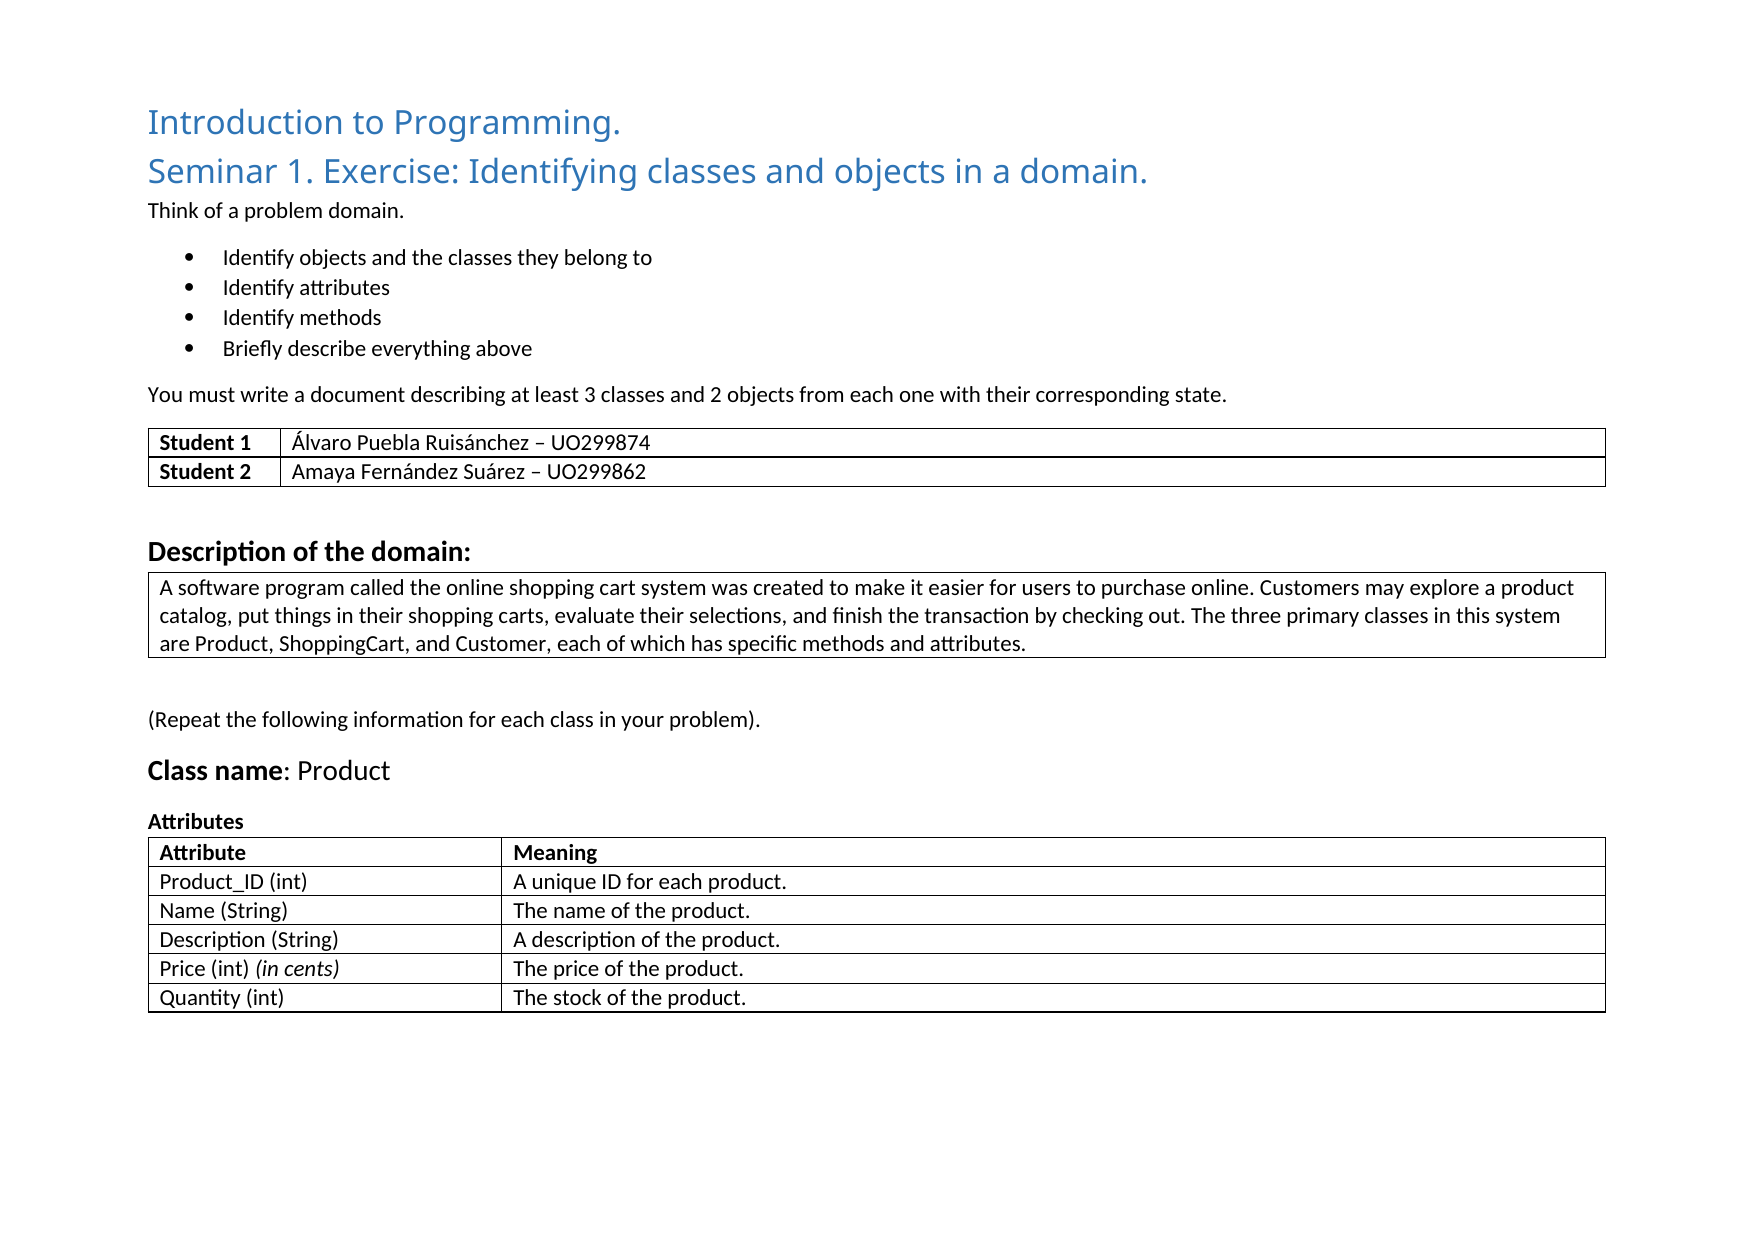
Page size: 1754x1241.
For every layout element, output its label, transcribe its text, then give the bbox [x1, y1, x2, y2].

list Identify attributes [185, 273, 1606, 301]
table_cell The stock of the product. [502, 984, 1605, 1011]
table_header Meaning [502, 838, 1605, 866]
table_cell Price (int) (in cents) [149, 954, 501, 982]
table_cell The price of the product. [502, 954, 1605, 982]
text Think of a problem domain. [148, 196, 1606, 224]
table_cell A description of the product. [502, 925, 1605, 953]
list Identify objects and the classes they belong to [185, 243, 1606, 271]
table_cell A unique ID for each product. [502, 867, 1605, 895]
table_cell The name of the product. [502, 896, 1605, 924]
list Briefly describe everything above [185, 334, 1606, 362]
table_cell Amaya Fernández Suárez – UO299862 [281, 458, 1605, 486]
text Attributes [148, 807, 1606, 835]
list Identify methods [185, 303, 1606, 331]
table_cell Name (String) [149, 896, 501, 924]
table_cell Description (String) [149, 925, 501, 953]
table_cell Quantity (int) [149, 984, 501, 1011]
text You must write a document describing at least 3 classes and 2 objects from each one with their corresponding state. [148, 381, 1606, 408]
table_header Álvaro Puebla Ruisánchez – UO299874 [281, 429, 1605, 456]
table_cell Product_ID (int) [149, 867, 501, 895]
text Description of the domain: [148, 533, 1606, 569]
table_header Student 1 [149, 429, 280, 456]
text Class name: Product [148, 752, 1606, 787]
table_cell Student 2 [149, 458, 280, 486]
text (Repeat the following information for each class in your problem). [148, 705, 1606, 733]
table_header Attribute [149, 838, 501, 866]
table_header A software program called the online shopping cart system was created to make it easier for users to purchase online. Customers may explore a product catalog, put things in their shopping carts, evaluate their selections, and finish the transaction by checking out. The three primary classes in this system are Product, ShoppingCart, and Customer, each of which has specific methods and attributes. [149, 573, 1605, 657]
